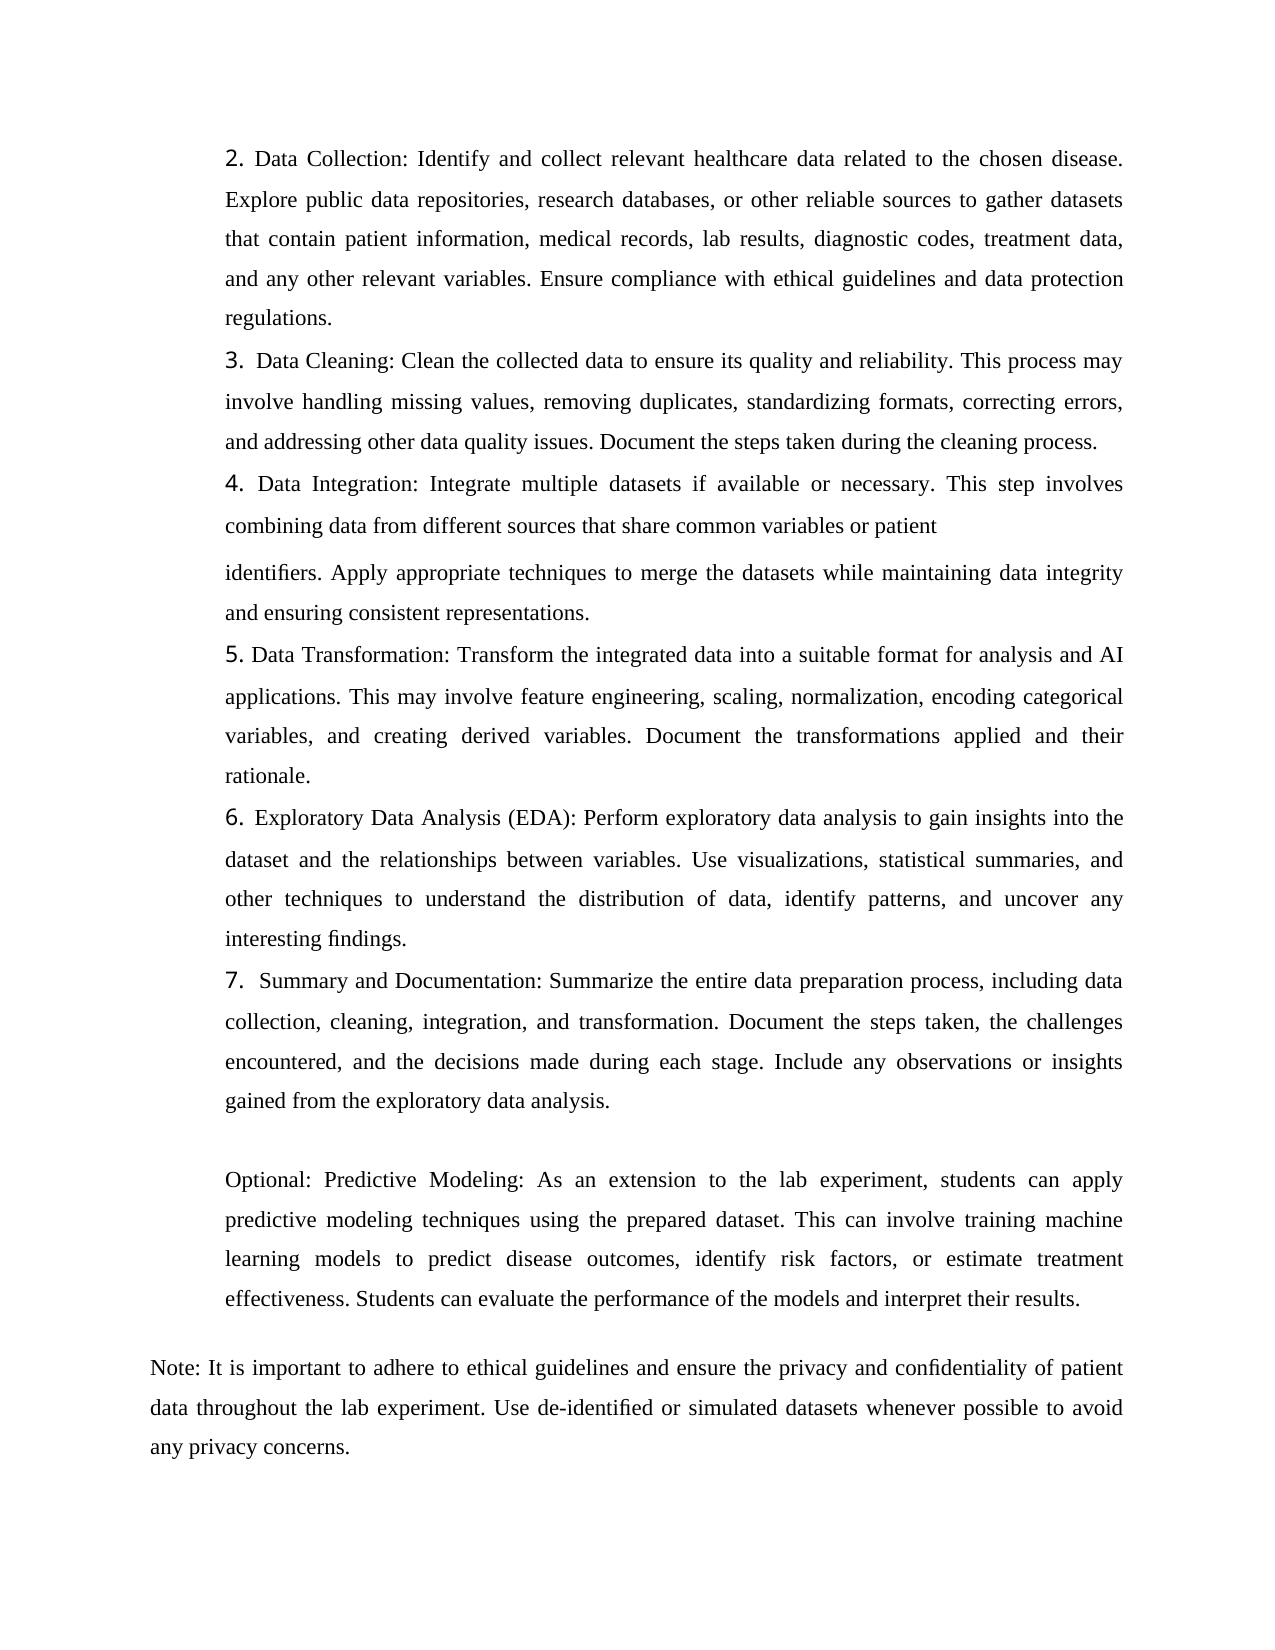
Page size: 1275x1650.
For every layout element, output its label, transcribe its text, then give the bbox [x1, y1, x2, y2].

list Data Collection: Identify and collect relevant healthcare data related to the chosen disease. Explore public data repositories, research databases, or other reliable sources to gather datasets that contain patient information, medical records, lab results, diagnostic codes, treatment data, and any other relevant variables. Ensure compliance with ethical guidelines and data protection regulations. [225, 142, 1125, 331]
list Summary and Documentation: Summarize the entire data preparation process, including data collection, cleaning, integration, and transformation. Document the steps taken, the challenges encountered, and the decisions made during each stage. Include any observations or insights gained from the exploratory data analysis. [225, 964, 1124, 1114]
list Data Integration: Integrate multiple datasets if available or necessary. This step involves combining data from different sources that share common variables or patient [225, 467, 1124, 538]
text Note: It is important to adhere to ethical guidelines and ensure the privacy and conﬁdentiality of patient data throughout the lab experiment. Use de-identiﬁed or simulated datasets whenever possible to avoid any privacy concerns. [150, 1354, 1125, 1459]
text Optional: Predictive Modeling: As an extension to the lab experiment, students can apply predictive modeling techniques using the prepared dataset. This can involve training machine learning models to predict disease outcomes, identify risk factors, or estimate treatment effectiveness. Students can evaluate the performance of the models and interpret their results. [225, 1166, 1125, 1311]
list Data Transformation: Transform the integrated data into a suitable format for analysis and AI applications. This may involve feature engineering, scaling, normalization, encoding categorical variables, and creating derived variables. Document the transformations applied and their rationale. [225, 638, 1125, 788]
text identiﬁers. Apply appropriate techniques to merge the datasets while maintaining data integrity and ensuring consistent representations. [225, 559, 1125, 625]
list Data Cleaning: Clean the collected data to ensure its quality and reliability. This process may involve handling missing values, removing duplicates, standardizing formats, correcting errors, and addressing other data quality issues. Document the steps taken during the cleaning process. [225, 344, 1125, 454]
list Exploratory Data Analysis (EDA): Perform exploratory data analysis to gain insights into the dataset and the relationships between variables. Use visualizations, statistical summaries, and other techniques to understand the distribution of data, identify patterns, and uncover any interesting ﬁndings. [225, 801, 1125, 951]
